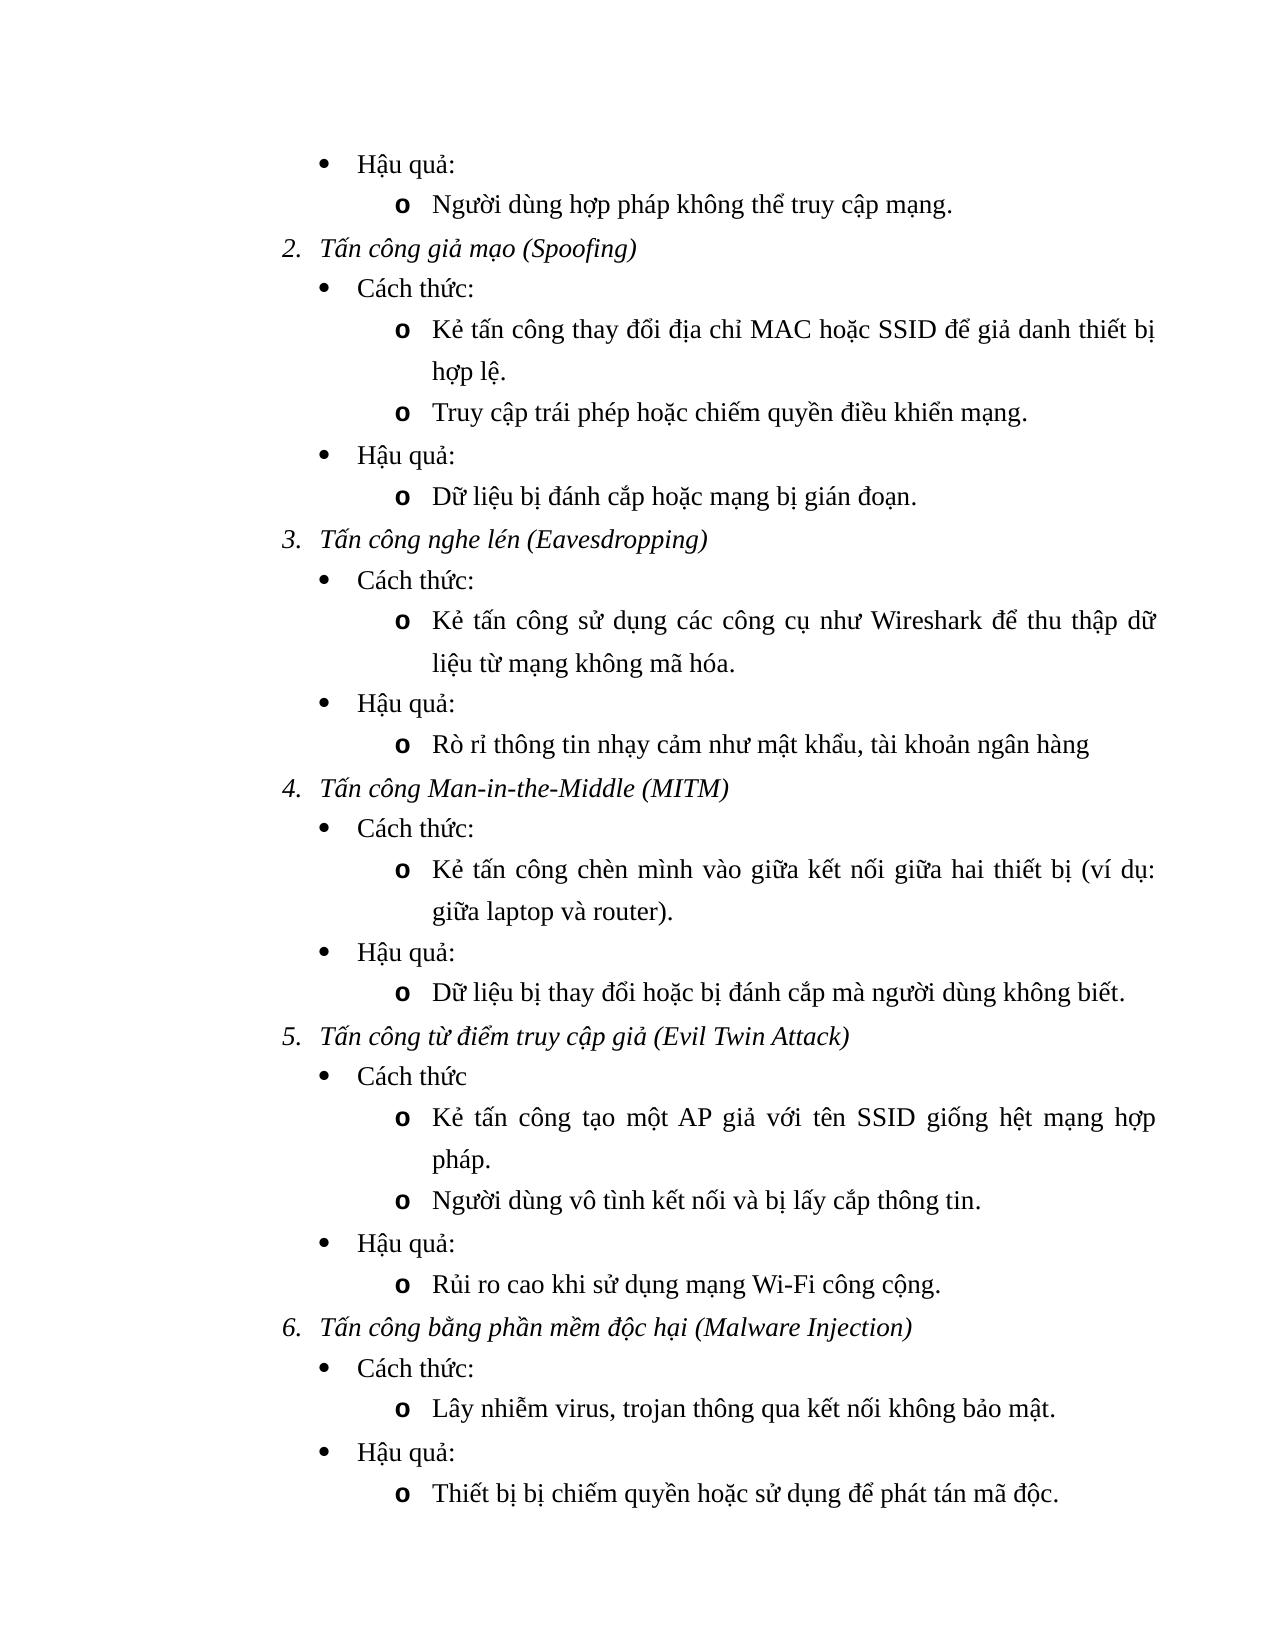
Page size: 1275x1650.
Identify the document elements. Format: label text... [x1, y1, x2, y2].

list Dữ liệu bị thay đổi hoặc bị đánh cắp mà người dùng không biết. [394, 976, 1157, 1010]
list Lây nhiễm virus, trojan thông qua kết nối không bảo mật. [394, 1393, 1157, 1426]
list Cách thức: [319, 564, 1157, 595]
list Người dùng hợp pháp không thể truy cập mạng. [394, 188, 1157, 222]
list Hậu quả: [319, 688, 1157, 719]
list Tấn công giả mạo (Spoofing) [282, 232, 1157, 263]
list Tấn công từ điểm truy cập giả (Evil Twin Attack) [282, 1020, 1157, 1051]
list Cách thức [319, 1060, 1157, 1092]
list Tấn công bằng phần mềm độc hại (Malware Injection) [282, 1312, 1157, 1343]
list Hậu quả: [319, 1436, 1157, 1467]
list Tấn công Man-in-the-Middle (MITM) [282, 772, 1157, 803]
list Truy cập trái phép hoặc chiếm quyền điều khiển mạng. [394, 396, 1157, 429]
list Cách thức: [319, 1352, 1157, 1383]
list Rủi ro cao khi sử dụng mạng Wi-Fi công cộng. [394, 1268, 1157, 1302]
list Dữ liệu bị đánh cắp hoặc mạng bị gián đoạn. [394, 480, 1157, 513]
list Hậu quả: [319, 148, 1157, 179]
list Kẻ tấn công sử dụng các công cụ như Wireshark để thu thập dữ liệu từ mạng không mã hóa. [394, 604, 1157, 678]
list Hậu quả: [319, 439, 1157, 471]
list Hậu quả: [319, 1227, 1157, 1259]
list Cách thức: [319, 812, 1157, 843]
list Kẻ tấn công thay đổi địa chỉ MAC hoặc SSID để giả danh thiết bị hợp lệ. [394, 313, 1157, 387]
list Thiết bị bị chiếm quyền hoặc sử dụng để phát tán mã độc. [394, 1477, 1157, 1510]
list Kẻ tấn công tạo một AP giả với tên SSID giống hệt mạng hợp pháp. [394, 1101, 1157, 1175]
list Hậu quả: [319, 936, 1157, 967]
list Cách thức: [319, 272, 1157, 303]
list Người dùng vô tình kết nối và bị lấy cắp thông tin. [394, 1184, 1157, 1217]
list Rò rỉ thông tin nhạy cảm như mật khẩu, tài khoản ngân hàng [394, 728, 1157, 762]
list Kẻ tấn công chèn mình vào giữa kết nối giữa hai thiết bị (ví dụ: giữa laptop và router). [394, 853, 1157, 927]
list Tấn công nghe lén (Eavesdropping) [282, 523, 1157, 554]
